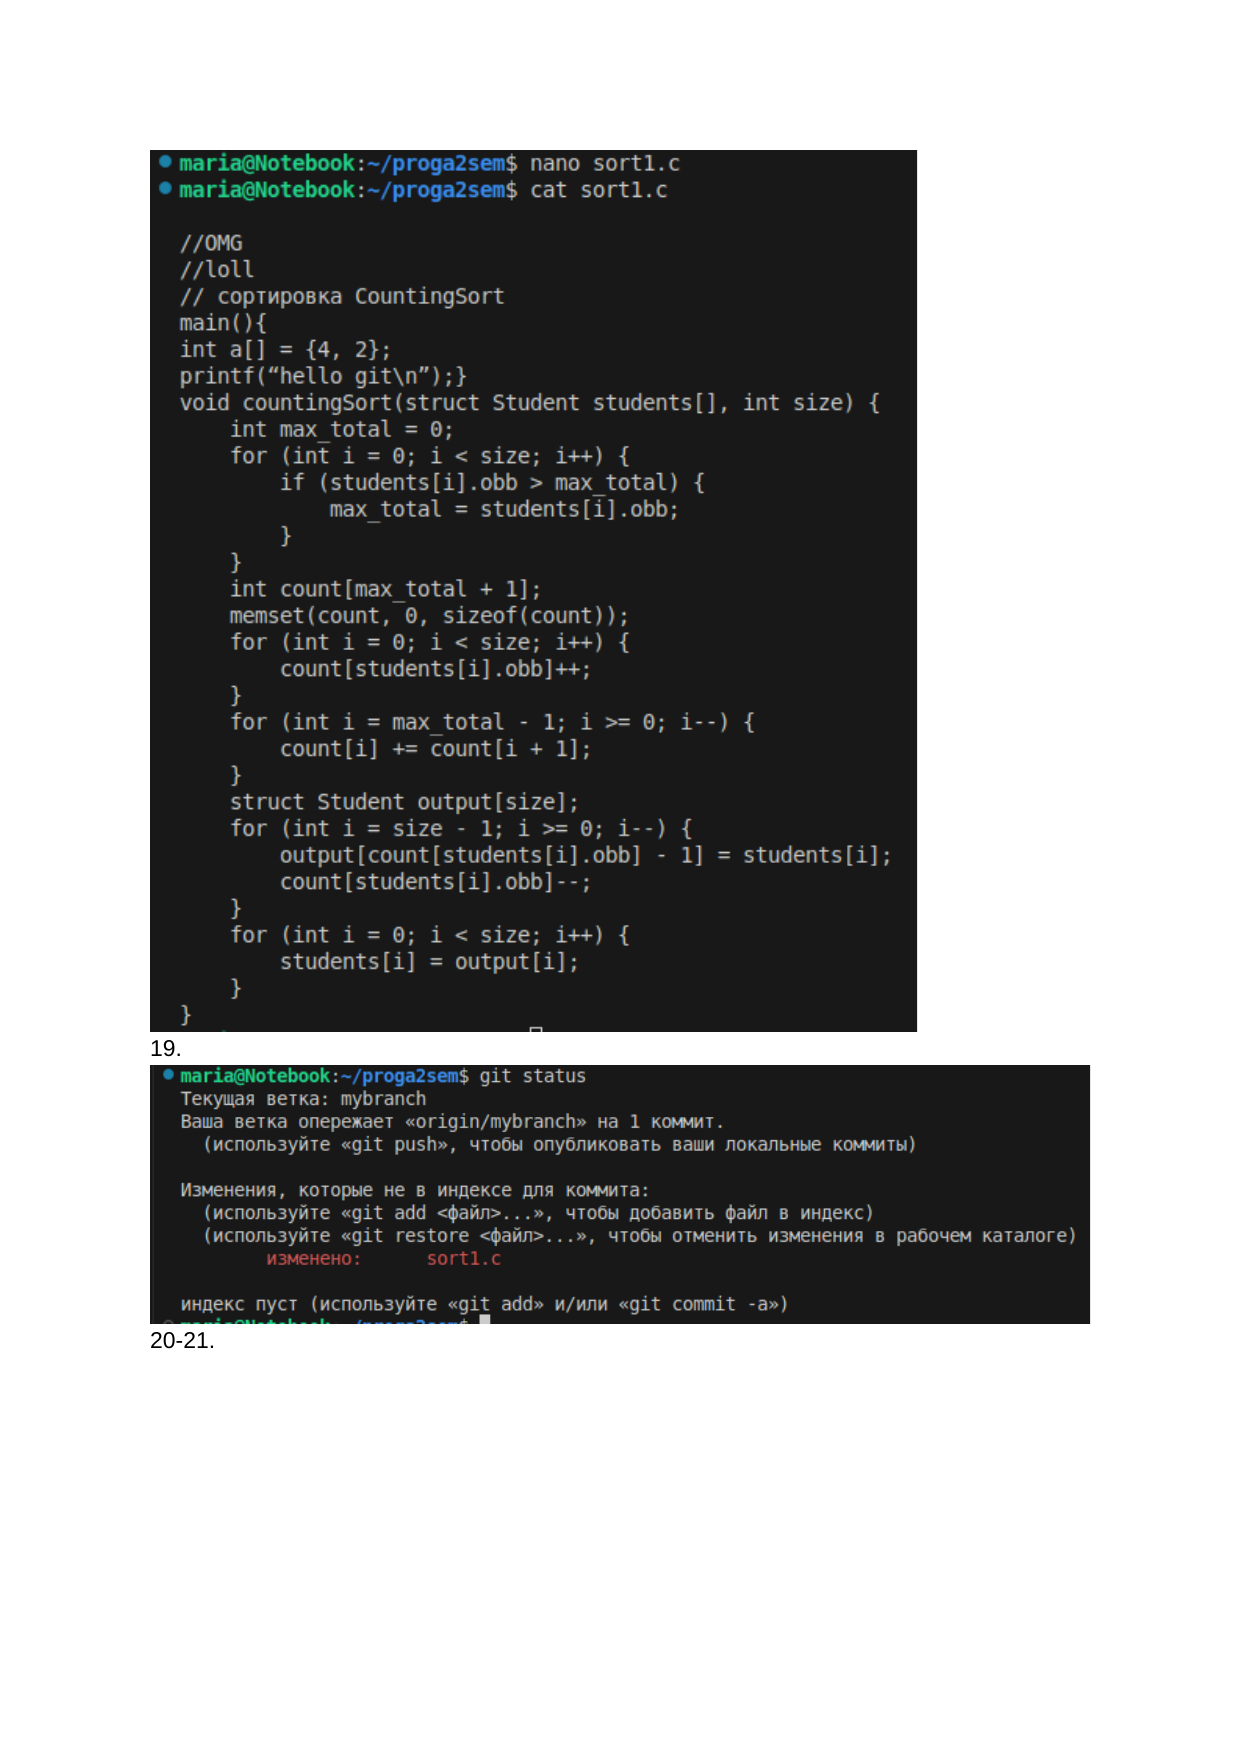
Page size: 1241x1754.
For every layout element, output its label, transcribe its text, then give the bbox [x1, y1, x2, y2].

picture [150, 1065, 1091, 1324]
text 20-21. [150, 1327, 1090, 1354]
text 19. [150, 1035, 1090, 1061]
picture [150, 150, 918, 1032]
